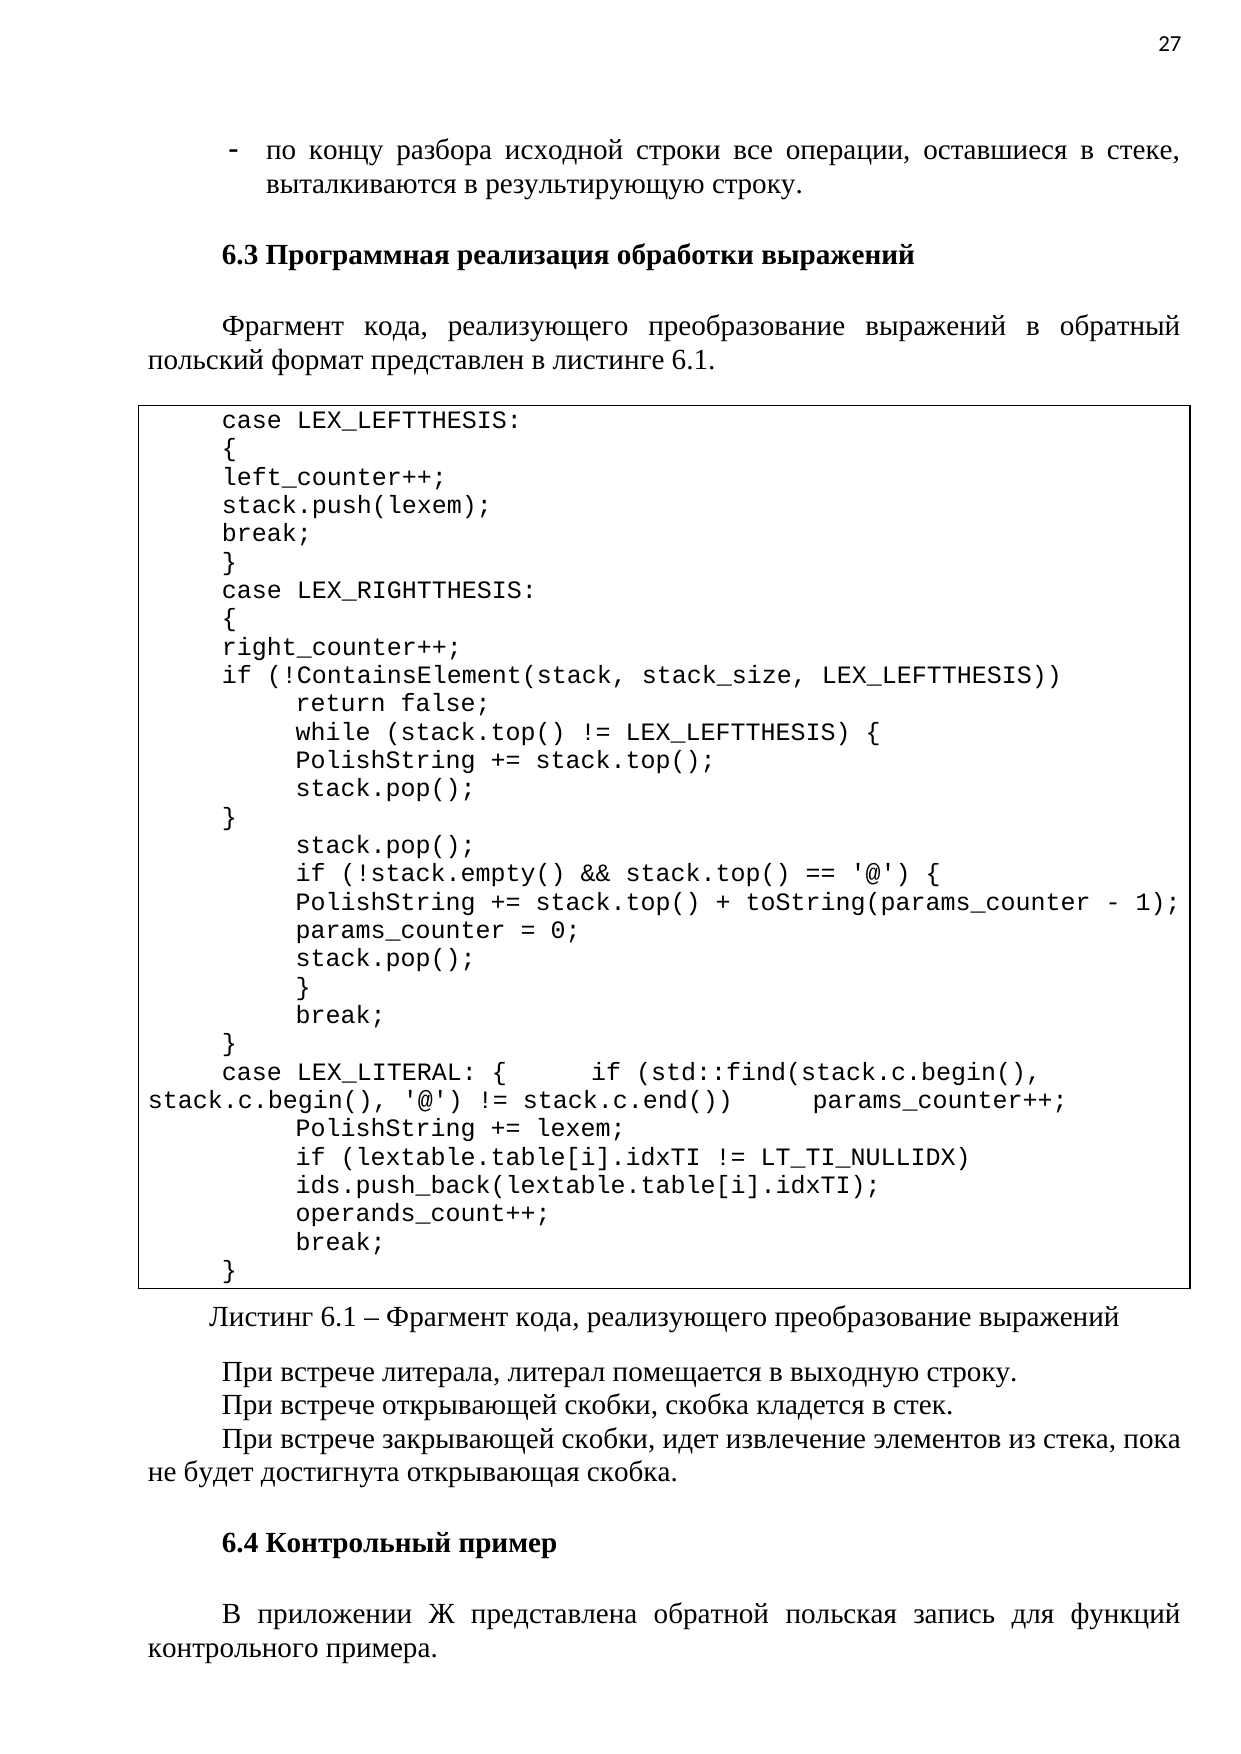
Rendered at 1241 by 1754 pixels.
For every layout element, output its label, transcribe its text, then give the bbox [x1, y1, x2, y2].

text } [148, 974, 1181, 1003]
text stack.pop(); [148, 776, 1181, 804]
list по концу разбора исходной строки все операции, оставшиеся в стеке, выталкиваются в результирующую строку. [228, 132, 1181, 200]
text При встрече литерала, литерал помещается в выходную строку. [148, 1354, 1181, 1387]
text break; [148, 1229, 1181, 1254]
text params_counter = 0; [148, 918, 1181, 946]
text В приложении Ж представлена обратной польская запись для функций контрольного примера. [148, 1597, 1181, 1664]
text { [148, 436, 1181, 464]
text Фрагмент кода, реализующего преобразование выражений в обратный польский формат представлен в листинге 6.1. [148, 308, 1181, 375]
text case LEX_LEFTTHESIS: [139, 406, 1189, 436]
text stack.push(lexem); [148, 493, 1181, 521]
text { [148, 606, 1181, 634]
text case LEX_RIGHTTHESIS: [148, 578, 1181, 606]
text stack.pop(); [148, 833, 1181, 861]
text return false; [148, 691, 1181, 719]
text } [139, 1254, 1189, 1288]
text break; [148, 521, 1181, 549]
text } [148, 549, 1181, 578]
text if (!ContainsElement(stack, stack_size, LEX_LEFTTHESIS)) [148, 663, 1181, 691]
text } [148, 1031, 1181, 1059]
text operands_count++; [148, 1201, 1181, 1229]
text } [148, 804, 1181, 833]
text При встрече открывающей скобки, скобка кладется в стек. [148, 1387, 1181, 1421]
text while (stack.top() != LEX_LEFTTHESIS) { [148, 719, 1181, 748]
text left_counter++; [148, 464, 1181, 493]
text if (lextable.table[i].idxTI != LT_TI_NULLIDX) [148, 1144, 1181, 1173]
text Листинг 6.1 – Фрагмент кода, реализующего преобразование выражений [148, 1299, 1181, 1333]
subtitle 6.3 Программная реализация обработки выражений [148, 237, 1181, 271]
text right_counter++; [148, 634, 1181, 663]
text case LEX_LITERAL: { if (std::find(stack.c.begin(), stack.c.begin(), '@') != stack.c.end()) params_counter++; [148, 1059, 1181, 1116]
text break; [148, 1003, 1181, 1031]
text При встрече закрывающей скобки, идет извлечение элементов из стека, пока не будет достигнута открывающая скобка. [148, 1421, 1181, 1488]
text PolishString += lexem; [148, 1116, 1181, 1144]
text if (!stack.empty() && stack.top() == '@') { [148, 861, 1181, 889]
text PolishString += stack.top(); [148, 748, 1181, 776]
subtitle 6.4 Контрольный пример [148, 1526, 1181, 1559]
text PolishString += stack.top() + toString(params_counter - 1); [148, 889, 1181, 918]
text stack.pop(); [148, 946, 1181, 974]
text ids.push_back(lextable.table[i].idxTI); [148, 1173, 1181, 1201]
